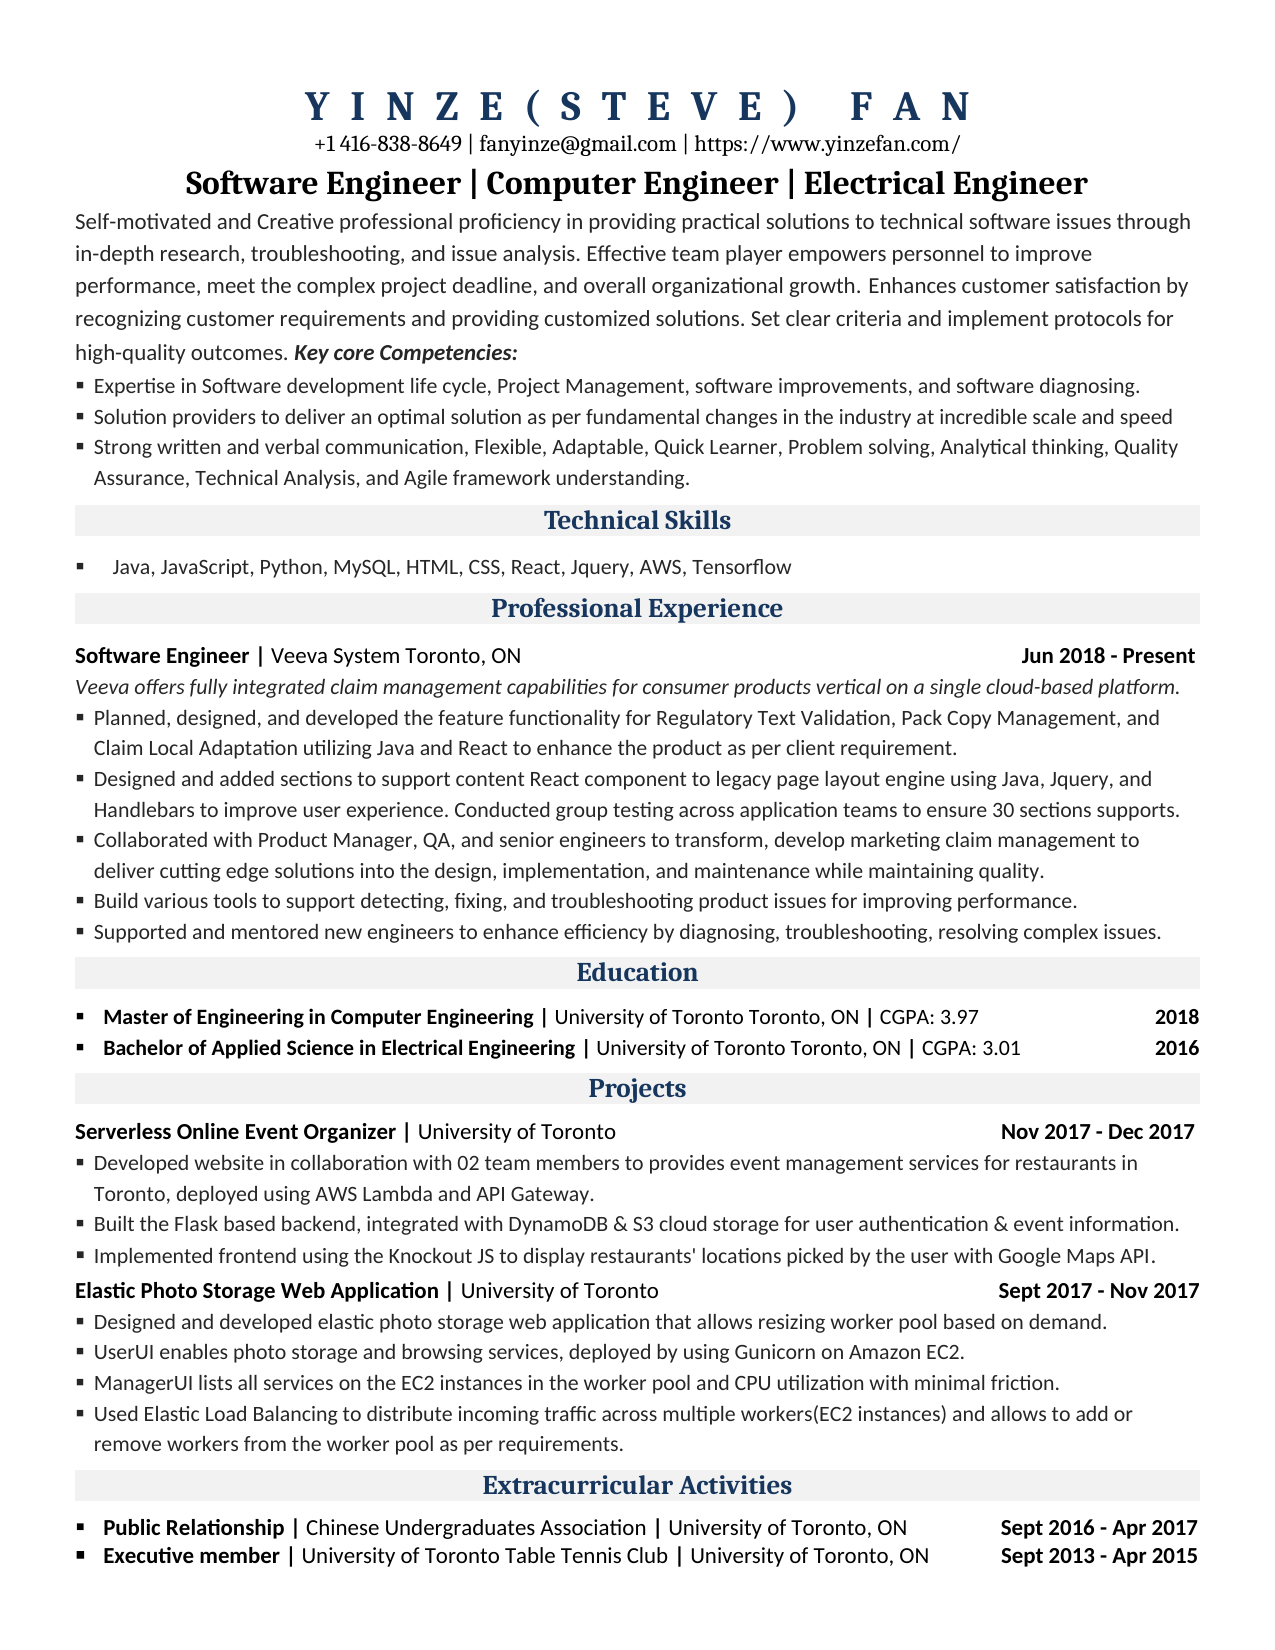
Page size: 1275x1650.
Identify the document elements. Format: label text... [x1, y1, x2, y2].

list Build various tools to support detecting, fixing, and troubleshooting product issues for improving performance. [75, 888, 1200, 914]
list UserUI enables photo storage and browsing services, deployed by using Gunicorn on Amazon EC2. [75, 1338, 1200, 1365]
list Executive member | University of Toronto Table Tennis Club | University of Toronto, ON Sept 2013 - Apr 2015 [75, 1541, 1200, 1569]
list ManagerUI lists all services on the EC2 instances in the worker pool and CPU utilization with minimal friction. [75, 1369, 1200, 1396]
text Projects [75, 1073, 1200, 1104]
list Bachelor of Applied Science in Electrical Engineering | University of Toronto Toronto, ON | CGPA: 3.01 2016 [75, 1034, 1200, 1061]
list Implemented frontend using the Knockout JS to display restaurants' locations picked by the user with Google Maps API. [75, 1241, 1200, 1269]
list Collaborated with Product Manager, QA, and senior engineers to transform, develop marketing claim management to deliver cutting edge solutions into the design, implementation, and maintenance while maintaining quality. [75, 826, 1200, 884]
list Strong written and verbal communication, Flexible, Adaptable, Quick Learner, Problem solving, Analytical thinking, Quality Assurance, Technical Analysis, and Agile framework understanding. [75, 433, 1200, 491]
text Elastic Photo Storage Web Application | University of Toronto Sept 2017 - Nov 2017 [75, 1276, 1200, 1304]
list Supported and mentored new engineers to enhance efficiency by diagnosing, troubleshooting, resolving complex issues. [75, 918, 1200, 945]
list Developed website in collaboration with 02 team members to provides event management services for restaurants in Toronto, deployed using AWS Lambda and API Gateway. [75, 1149, 1200, 1206]
text Self-motivated and Creative professional proficiency in providing practical solutions to technical software issues through in-depth research, troubleshooting, and issue analysis. Effective team player empowers personnel to improve performance, meet the complex project deadline, and overall organizational growth. Enhances customer satisfaction by recognizing customer requirements and providing customized solutions. Set clear criteria and implement protocols for high-quality outcomes. Key core Competencies: [75, 207, 1200, 368]
list Java, JavaScript, Python, MySQL, HTML, CSS, React, Jquery, AWS, Tensorflow [75, 553, 1200, 580]
text +1 416-838-8649 | fanyinze@gmail.com | https://www.yinzefan.com/ [75, 131, 1200, 157]
text Veeva offers fully integrated claim management capabilities for consumer products vertical on a single cloud-based platform. [75, 673, 1200, 700]
text Software Engineer | Veeva System Toronto, ON Jun 2018 - Present [75, 641, 1200, 669]
text Education [75, 957, 1200, 989]
list Designed and developed elastic photo storage web application that allows resizing worker pool based on demand. [75, 1308, 1200, 1334]
list Planned, designed, and developed the feature functionality for Regulatory Text Validation, Pack Copy Management, and Claim Local Adaptation utilizing Java and React to enhance the product as per client requirement. [75, 704, 1200, 761]
list Master of Engineering in Computer Engineering | University of Toronto Toronto, ON | CGPA: 3.97 2018 [75, 1003, 1200, 1030]
list Solution providers to deliver an optimal solution as per fundamental changes in the industry at incredible scale and speed [75, 403, 1200, 429]
text Professional Experience [75, 593, 1200, 624]
list Expertise in Software development life cycle, Project Management, software improvements, and software diagnosing. [75, 372, 1200, 399]
list Designed and added sections to support content React component to legacy page layout engine using Java, Jquery, and Handlebars to improve user experience. Conducted group testing across application teams to ensure 30 sections supports. [75, 765, 1200, 822]
text Serverless Online Event Organizer | University of Toronto Nov 2017 - Dec 2017 [75, 1117, 1200, 1145]
text Technical Skills [75, 505, 1200, 536]
text Yinze(Steve) Fan [75, 83, 1200, 131]
list Used Elastic Load Balancing to distribute incoming traffic across multiple workers(EC2 instances) and allows to add or remove workers from the worker pool as per requirements. [75, 1400, 1200, 1457]
list Built the Flask based backend, integrated with DynamoDB & S3 cloud storage for user authentication & event information. [75, 1210, 1200, 1237]
text Extracurricular Activities [75, 1470, 1200, 1501]
text Software Engineer | Computer Engineer | Electrical Engineer [75, 164, 1200, 202]
list Public Relationship | Chinese Undergraduates Association | University of Toronto, ON Sept 2016 - Apr 2017 [75, 1513, 1200, 1541]
